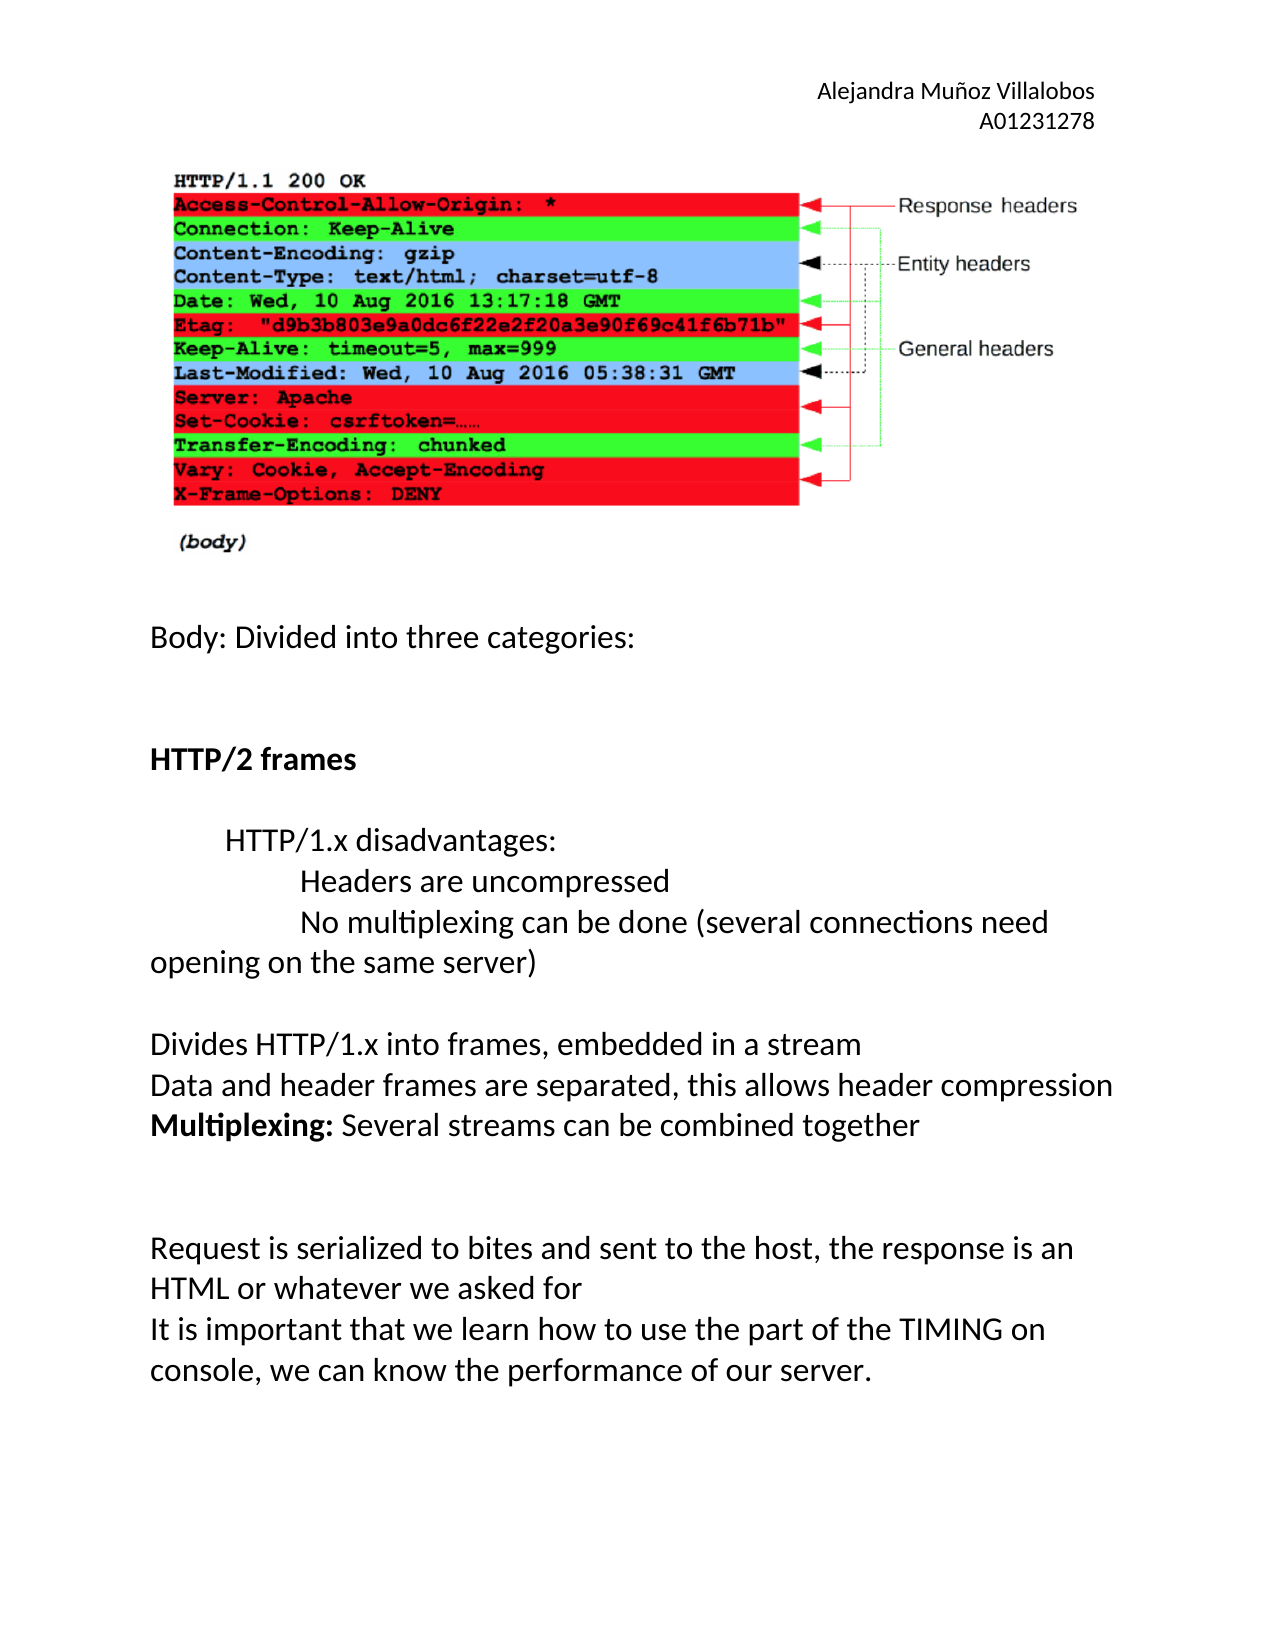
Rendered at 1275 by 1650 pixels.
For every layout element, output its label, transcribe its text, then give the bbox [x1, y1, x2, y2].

text It is important that we learn how to use the part of the TIMING on console, we can know the performance of our server. [150, 1308, 1125, 1389]
text Divides HTTP/1.x into frames, embedded in a stream [150, 1023, 1125, 1064]
text HTTP/2 frames [150, 738, 1125, 779]
text Body: Divided into three categories: [150, 616, 1125, 656]
text Multiplexing: Several streams can be combined together [150, 1104, 1125, 1145]
text HTTP/1.x disadvantages: [150, 819, 1125, 860]
text Request is serialized to bites and sent to the host, the response is an HTML or whatever we asked for [150, 1227, 1125, 1308]
text No multiplexing can be done (several connections need opening on the same server) [150, 901, 1125, 982]
text Headers are uncompressed [150, 860, 1125, 901]
text Data and header frames are separated, this allows header compression [150, 1064, 1125, 1104]
picture [150, 150, 1125, 575]
